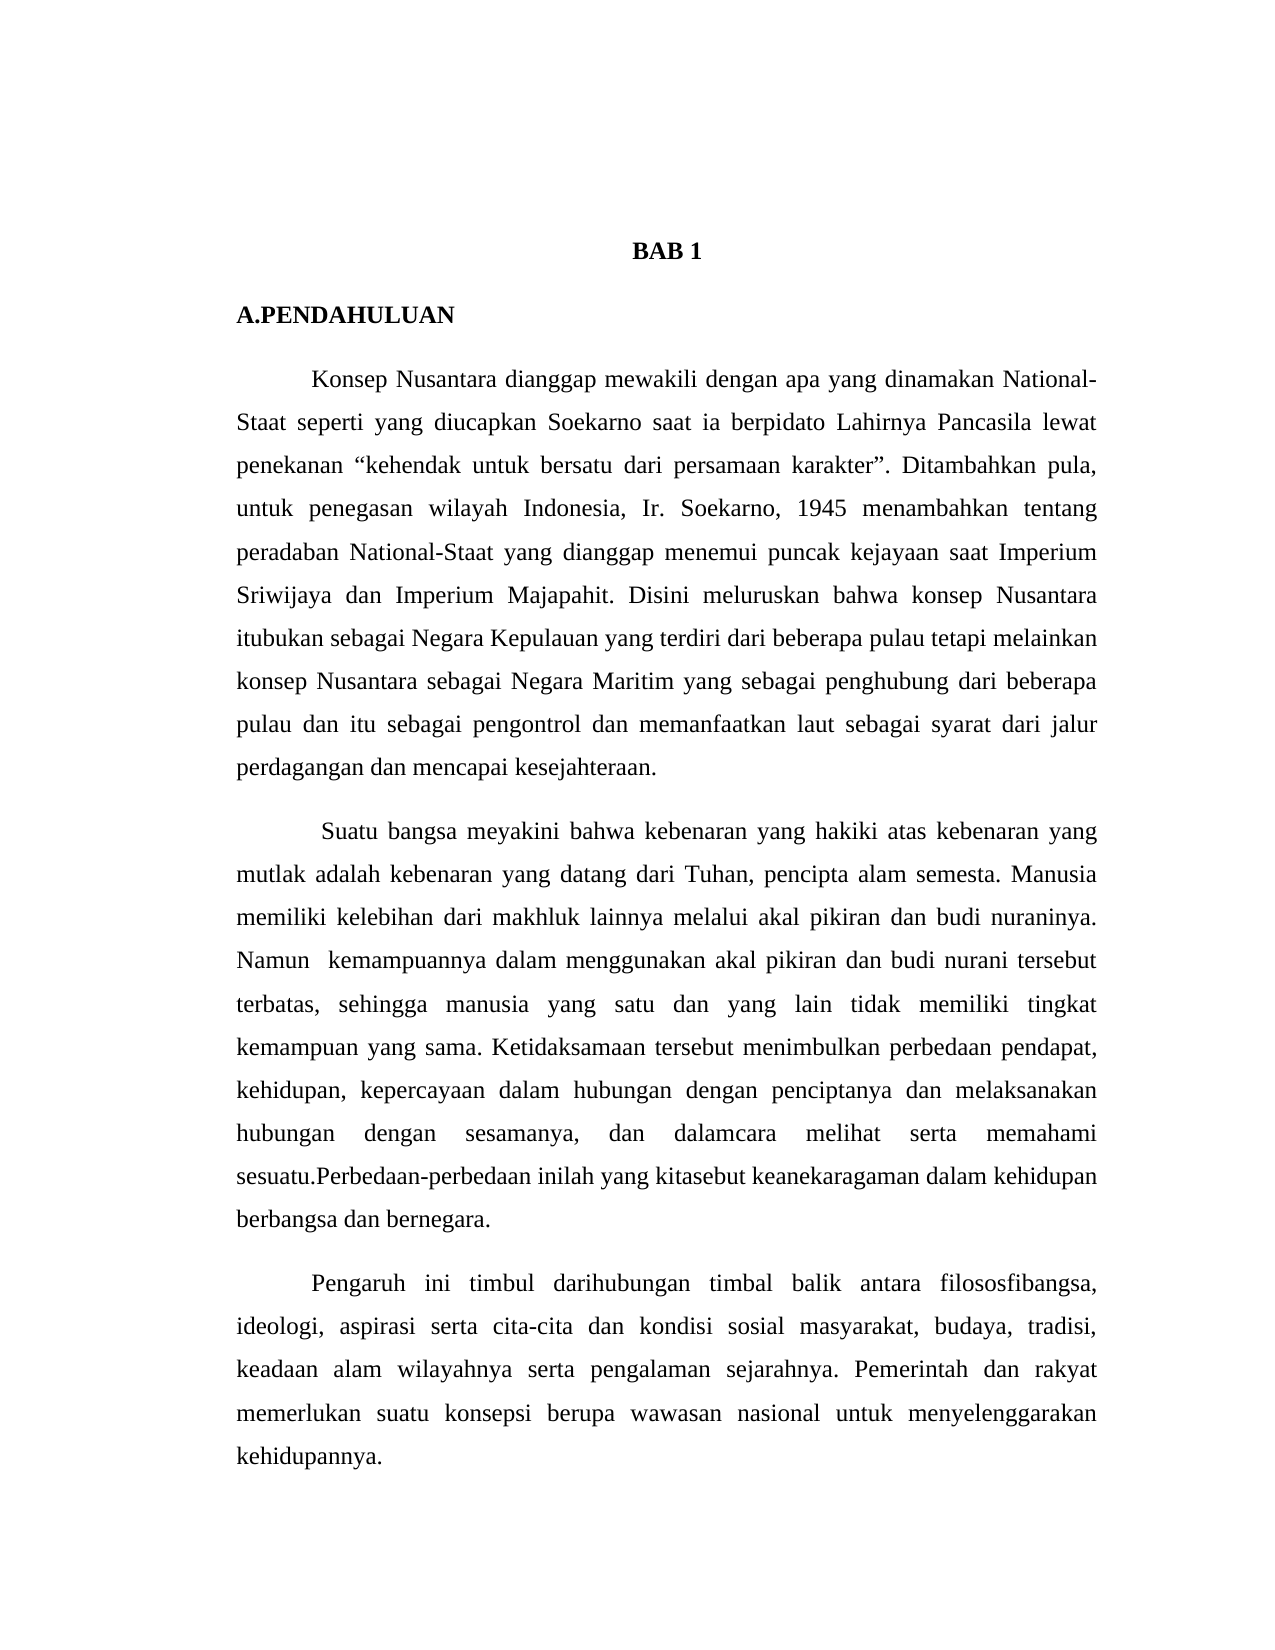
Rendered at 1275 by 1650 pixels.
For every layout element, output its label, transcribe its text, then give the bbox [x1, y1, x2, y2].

text Suatu bangsa meyakini bahwa kebenaran yang hakiki atas kebenaran yang mutlak adalah kebenaran yang datang dari Tuhan, pencipta alam semesta. Manusia memiliki kelebihan dari makhluk lainnya melalui akal pikiran dan budi nuraninya. Namun kemampuannya dalam menggunakan akal pikiran dan budi nurani tersebut terbatas, sehingga manusia yang satu dan yang lain tidak memiliki tingkat kemampuan yang sama. Ketidaksamaan tersebut menimbulkan perbedaan pendapat, kehidupan, kepercayaan dalam hubungan dengan penciptanya dan melaksanakan hubungan dengan sesamanya, dan dalamcara melihat serta memahami sesuatu.Perbedaan-perbedaan inilah yang kitasebut keanekaragaman dalam kehidupan berbangsa dan bernegara. [236, 816, 1098, 1233]
text BAB 1 [236, 236, 1098, 265]
text A.PENDAHULUAN [236, 300, 1098, 329]
text Konsep Nusantara dianggap mewakili dengan apa yang dinamakan National-Staat seperti yang diucapkan Soekarno saat ia berpidato Lahirnya Pancasila lewat penekanan “kehendak untuk bersatu dari persamaan karakter”. Ditambahkan pula, untuk penegasan wilayah Indonesia, Ir. Soekarno, 1945 menambahkan tentang peradaban National-Staat yang dianggap menemui puncak kejayaan saat Imperium Sriwijaya dan Imperium Majapahit. Disini meluruskan bahwa konsep Nusantara itubukan sebagai Negara Kepulauan yang terdiri dari beberapa pulau tetapi melainkan konsep Nusantara sebagai Negara Maritim yang sebagai penghubung dari beberapa pulau dan itu sebagai pengontrol dan memanfaatkan laut sebagai syarat dari jalur perdagangan dan mencapai kesejahteraan. [236, 364, 1098, 781]
text Pengaruh ini timbul darihubungan timbal balik antara filososfibangsa, ideologi, aspirasi serta cita-cita dan kondisi sosial masyarakat, budaya, tradisi, keadaan alam wilayahnya serta pengalaman sejarahnya. Pemerintah dan rakyat memerlukan suatu konsepsi berupa wawasan nasional untuk menyelenggarakan kehidupannya. [236, 1268, 1098, 1469]
